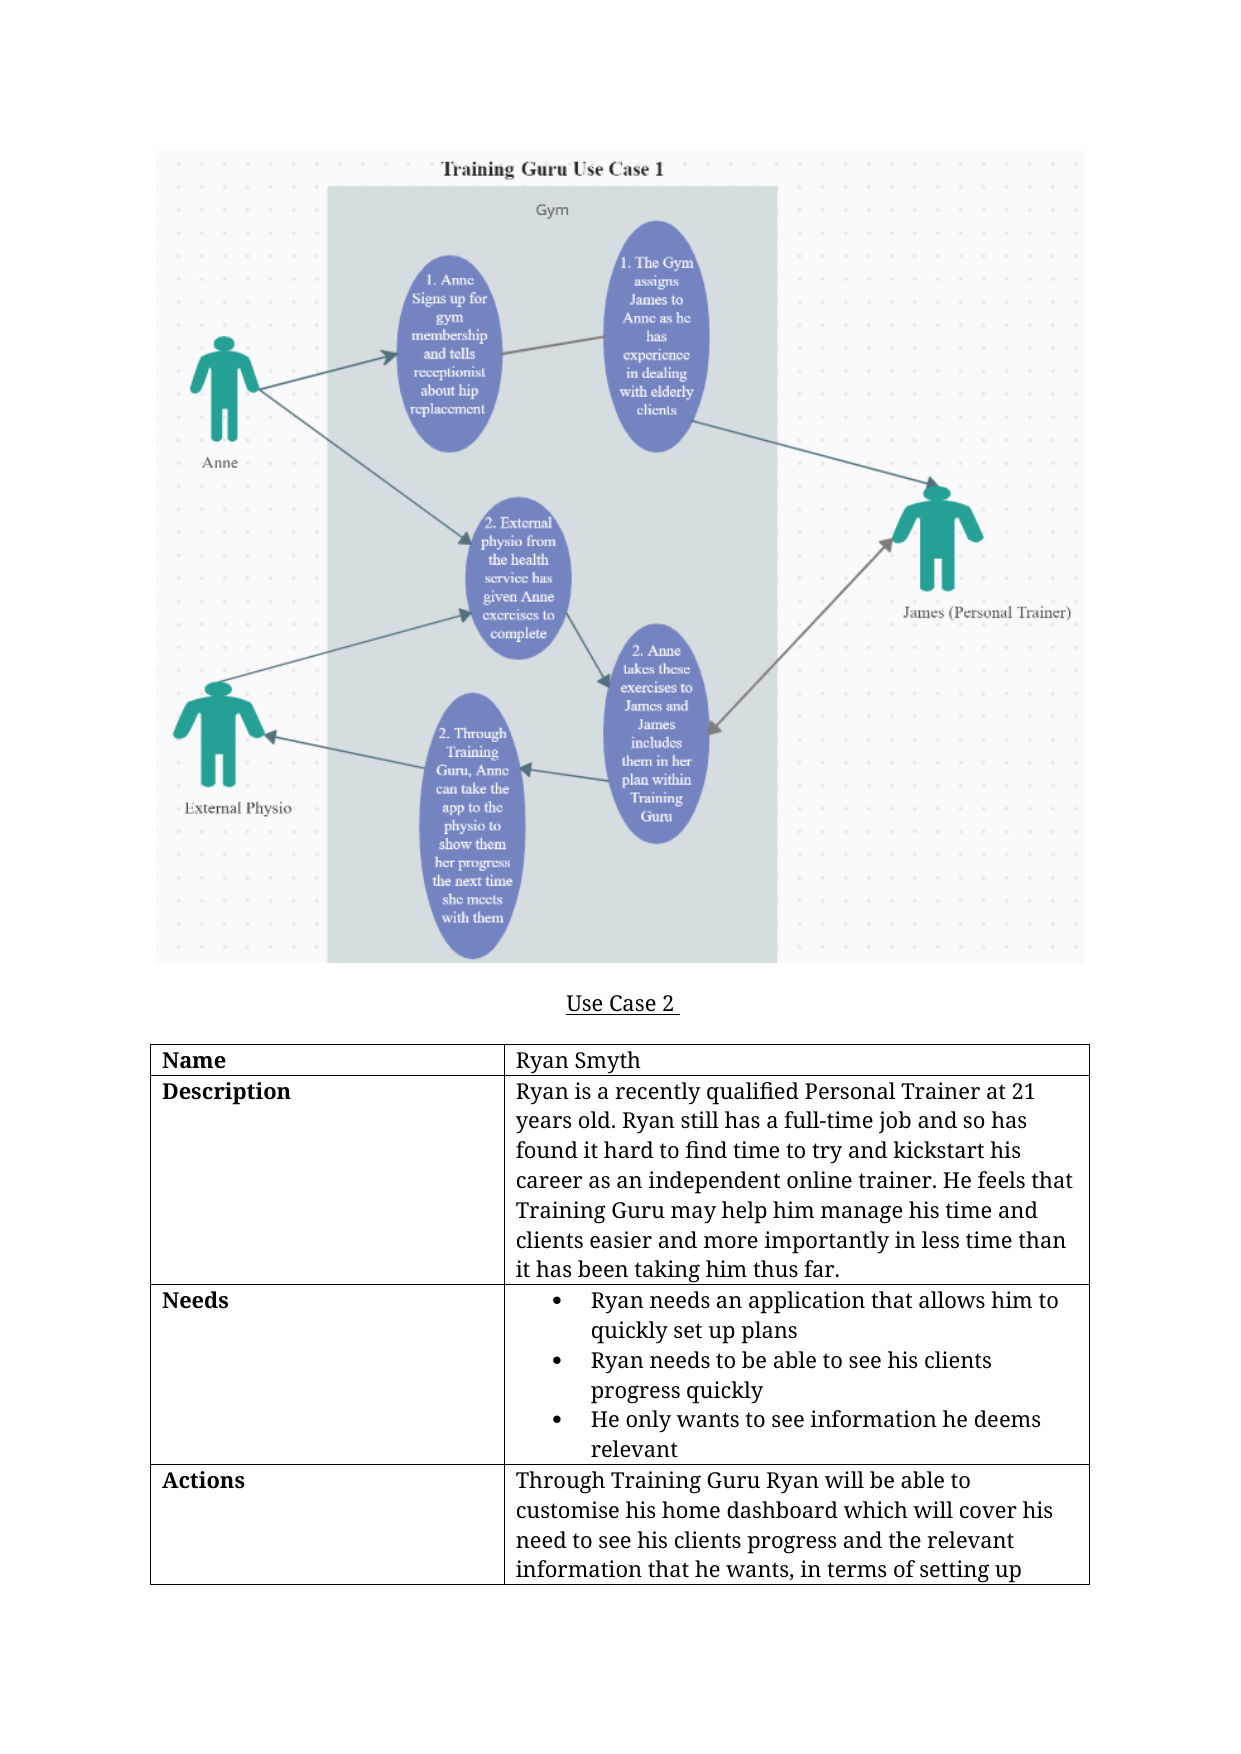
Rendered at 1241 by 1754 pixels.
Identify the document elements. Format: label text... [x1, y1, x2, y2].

table_cell Description [151, 1076, 504, 1284]
table_cell Ryan is a recently qualified Personal Trainer at 21 years old. Ryan still has a full-time job and so has found it hard to find time to try and kickstart his career as an independent online trainer. He feels that Training Guru may help him manage his time and clients easier and more importantly in less time than it has been taking him thus far. [505, 1076, 1089, 1284]
table_cell Actions [151, 1465, 504, 1584]
table_cell Needs [151, 1285, 504, 1464]
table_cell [505, 1465, 1089, 1584]
table_header Name [151, 1045, 504, 1074]
picture [156, 150, 1084, 963]
table_cell Ryan needs an application that allows him to quickly set up plans Ryan needs to be able to see his clients progress quickly He only wants to see information he deems relevant [505, 1285, 1089, 1464]
text Use Case 2 [150, 988, 1090, 1018]
table_header Ryan Smyth [505, 1045, 1089, 1074]
